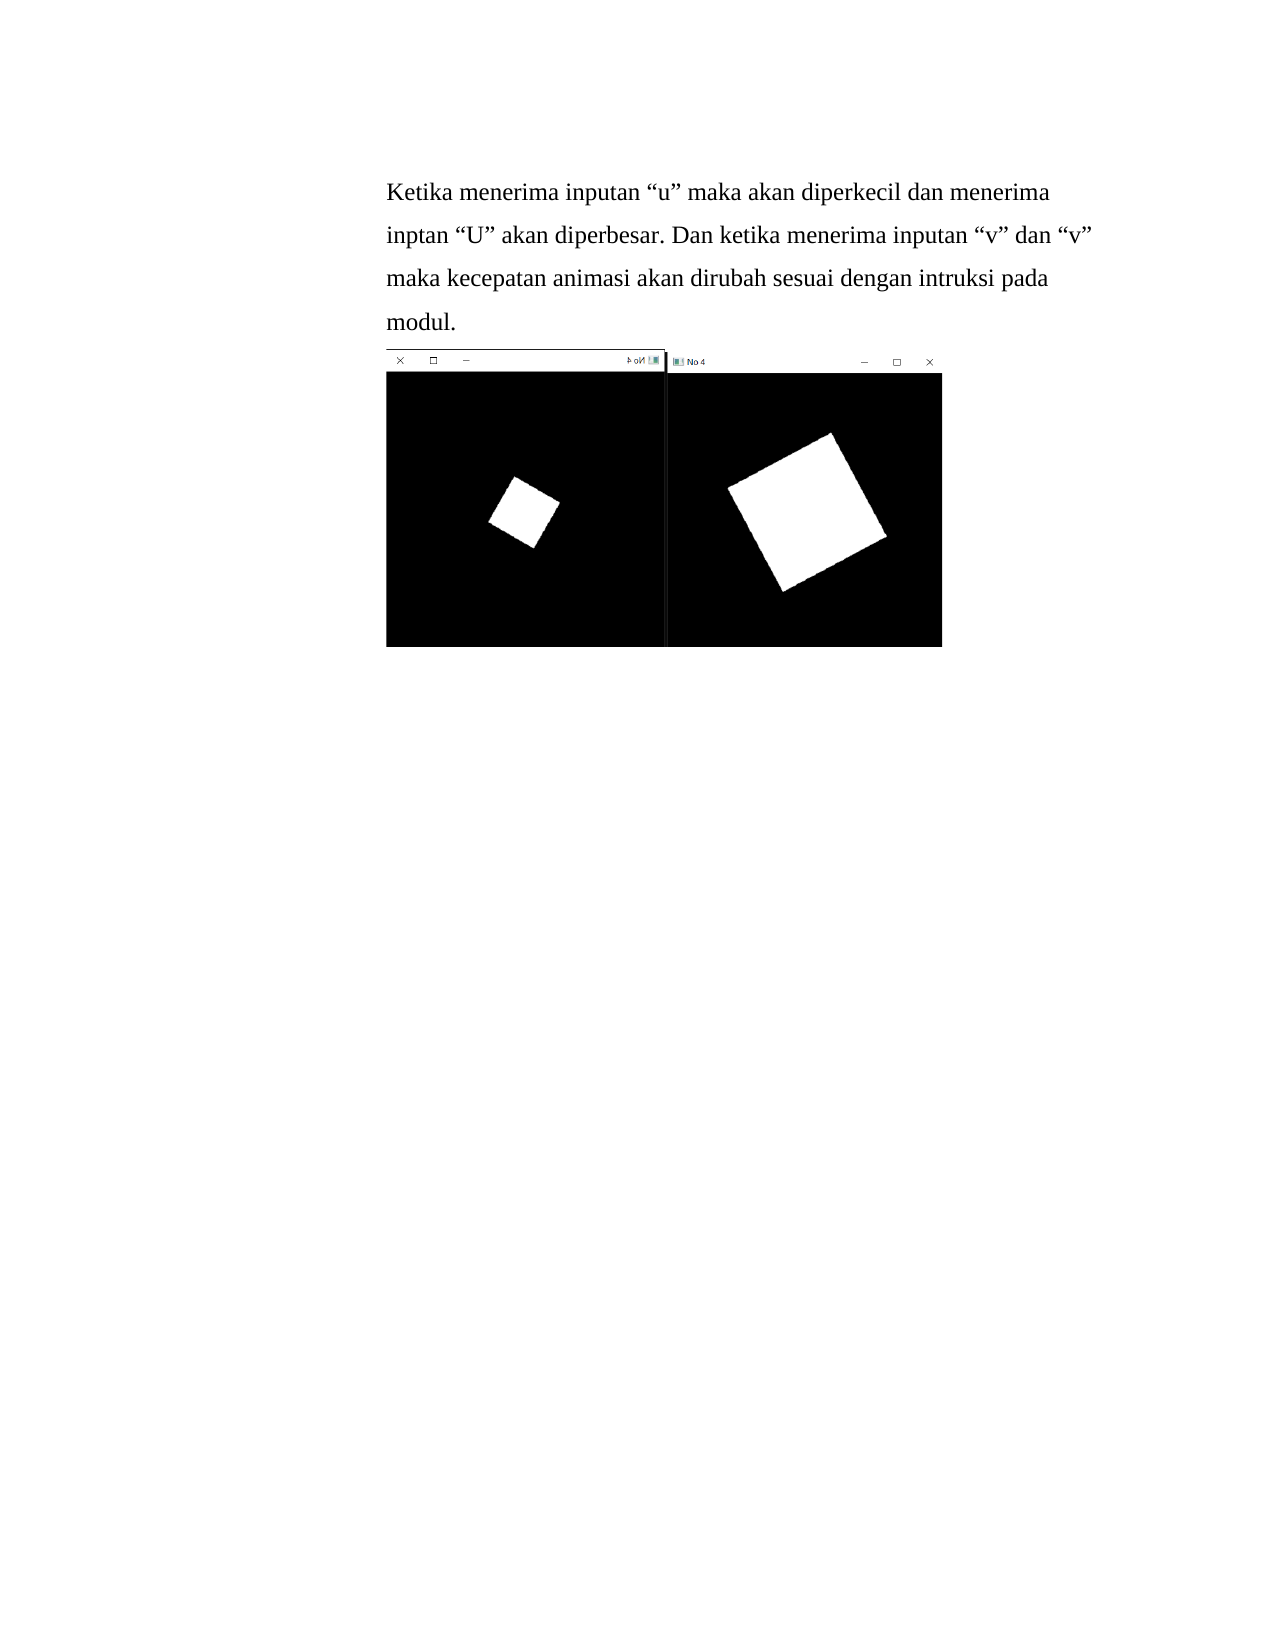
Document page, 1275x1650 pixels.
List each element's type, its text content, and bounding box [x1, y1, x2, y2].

list Ketika menerima inputan “u” maka akan diperkecil dan menerima inptan “U” akan diperbesar. Dan ketika menerima inputan “v” dan “v” maka kecepatan animasi akan dirubah sesuai dengan intruksi pada modul. [386, 177, 1098, 335]
picture [386, 349, 943, 647]
